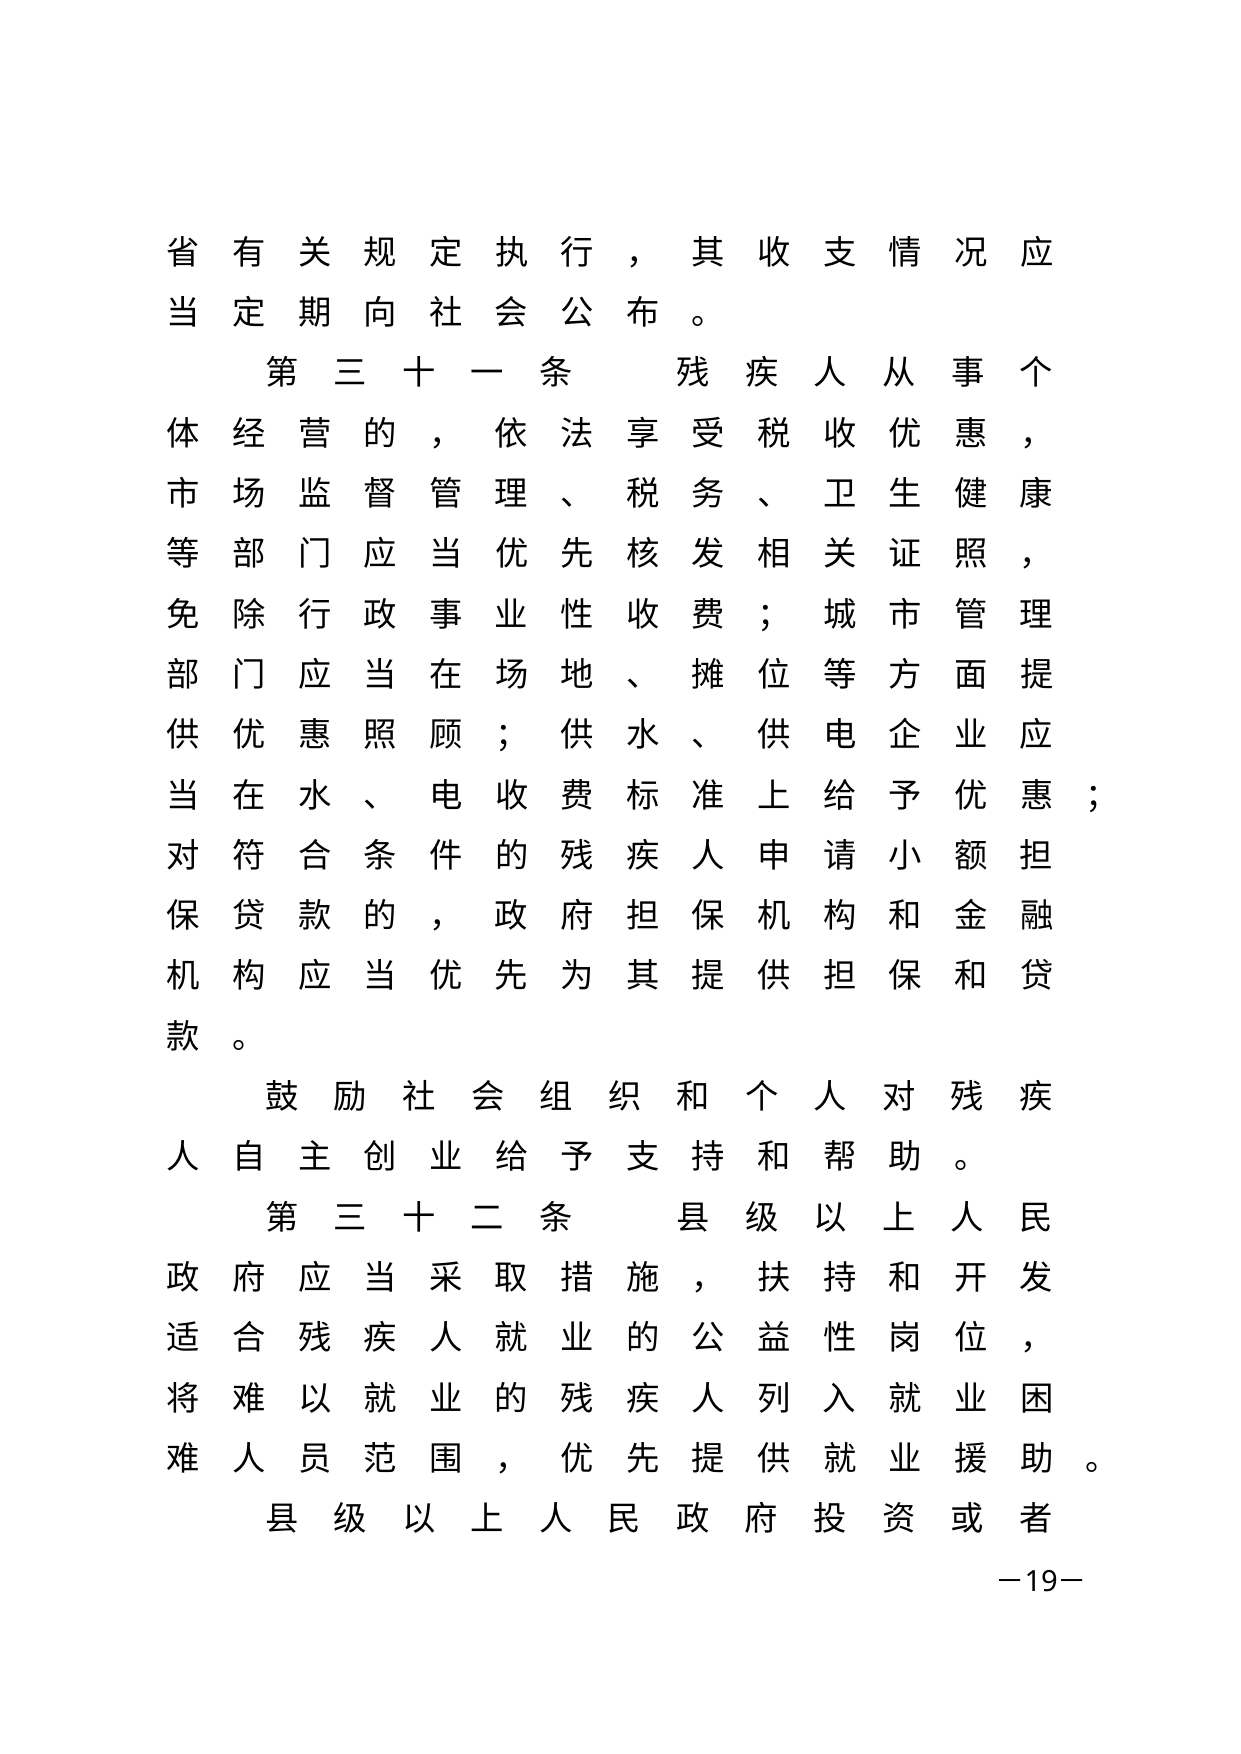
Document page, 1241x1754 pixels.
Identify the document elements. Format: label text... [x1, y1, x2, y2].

text 第三十二条 县级以上人民政府应当采取措施，扶持和开发适合残疾人就业的公益性岗位，将难以就业的残疾人列入就业困难人员范围，优先提供就业援助。 [167, 1184, 1085, 1486]
text 鼓励社会组织和个人对残疾人自主创业给予支持和帮助。 [167, 1064, 1085, 1184]
text 县级以上人民政府投资或者扶持开发的农家书屋、城市环境卫生、园林绿化、公共停车场、书报亭、社区服务点等公益性岗位，应当优先安排残疾人就业。 [167, 1486, 1085, 1546]
text 残疾人就业保障金应当专款专用。残疾人就业保障金的征收、减免、使用和管理按照国家和本省有关规定执行，其收支情况应当定期向社会公布。 [167, 219, 1085, 340]
text 第三十一条 残疾人从事个体经营的，依法享受税收优惠，市场监督管理、税务、卫生健康等部门应当优先核发相关证照，免除行政事业性收费；城市管理部门应当在场地、摊位等方面提供优惠照顾；供水、供电企业应当在水、电收费标准上给予优惠；对符合条件的残疾人申请小额担保贷款的，政府担保机构和金融机构应当优先为其提供担保和贷款。 [167, 340, 1085, 1064]
